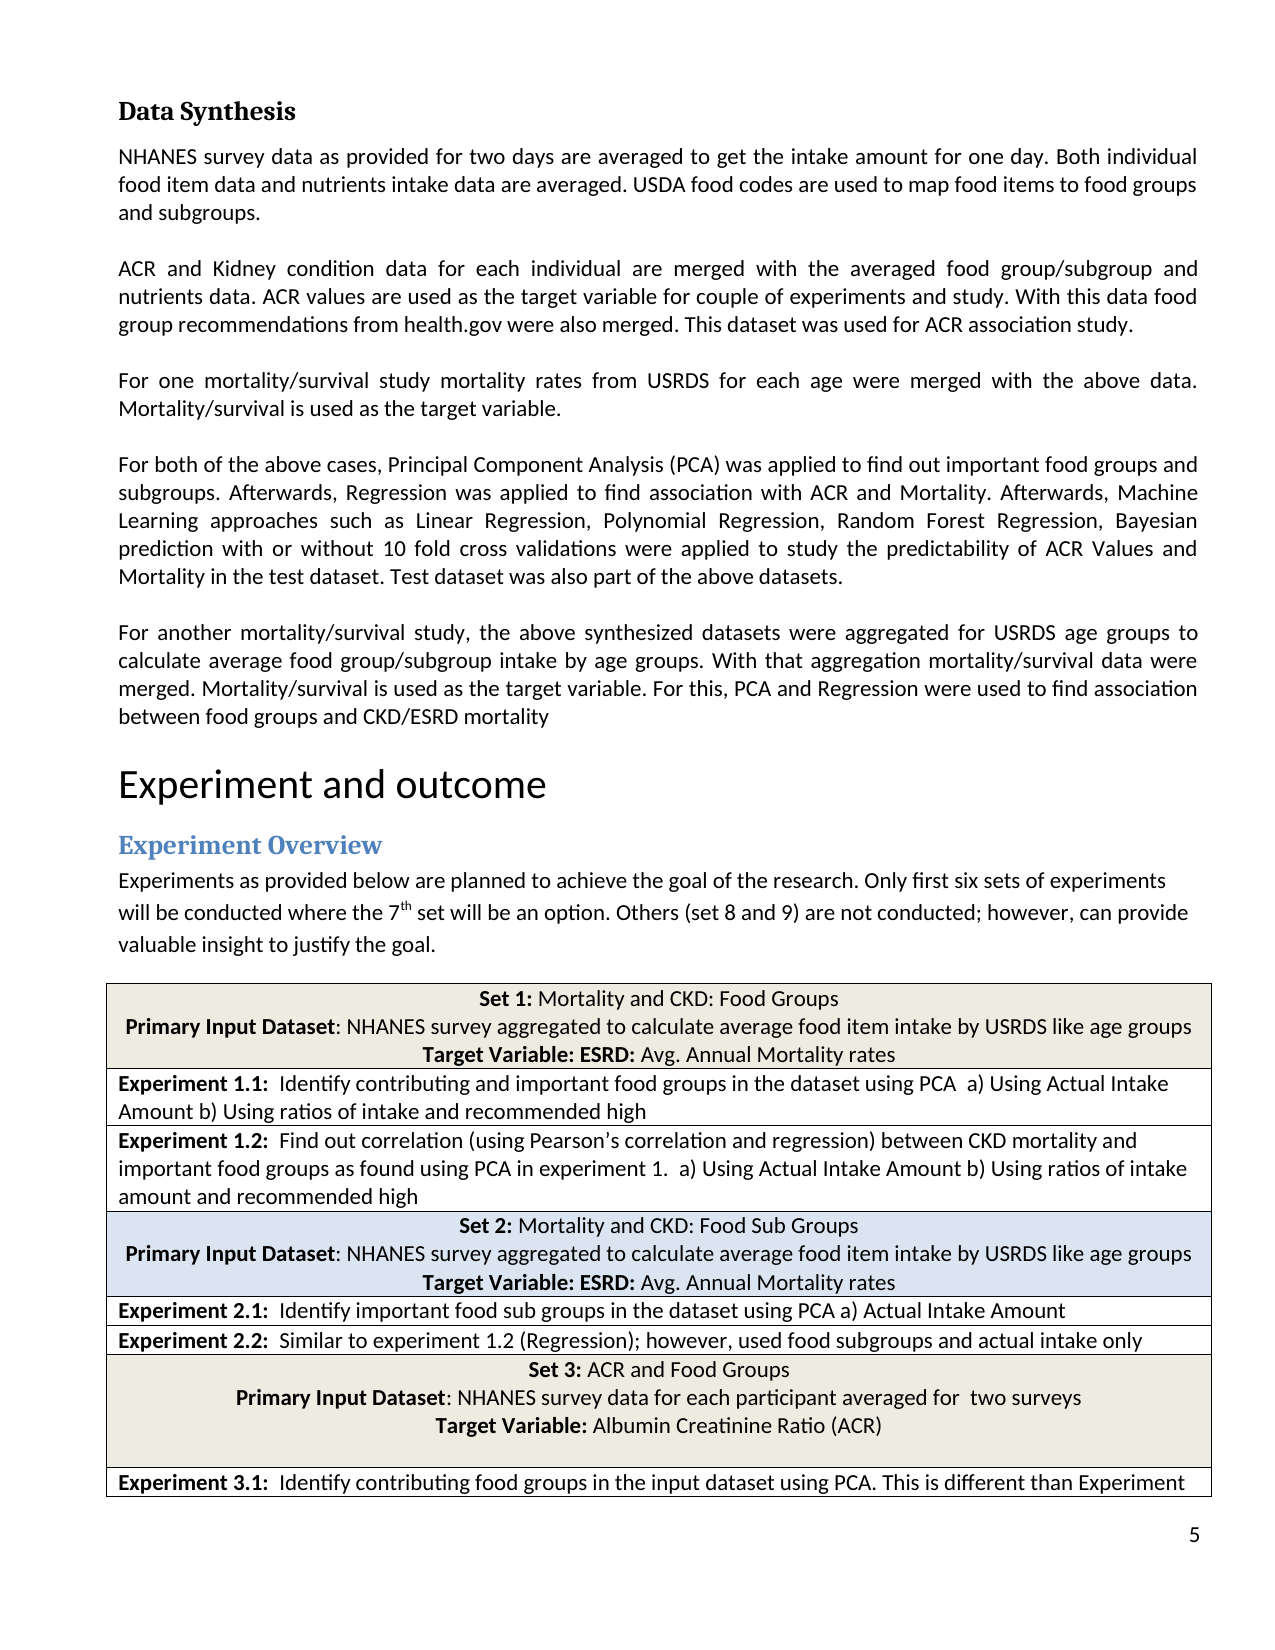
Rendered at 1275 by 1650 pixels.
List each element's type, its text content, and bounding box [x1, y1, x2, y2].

text ACR and Kidney condition data for each individual are merged with the averaged food group/subgroup and nutrients data. ACR values are used as the target variable for couple of experiments and study. With this data food group recommendations from health.gov were also merged. This dataset was used for ACR association study. [118, 254, 1200, 338]
table_header Set 1: Mortality and CKD: Food Groups Primary Input Dataset: NHANES survey aggregated to calculate average food item intake by USRDS like age groups Target Variable: ESRD: Avg. Annual Mortality rates [107, 984, 1211, 1068]
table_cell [107, 1468, 1211, 1496]
text NHANES survey data as provided for two days are averaged to get the intake amount for one day. Both individual food item data and nutrients intake data are averaged. USDA food codes are used to map food items to food groups and subgroups. [118, 142, 1200, 226]
text For both of the above cases, Principal Component Analysis (PCA) was applied to find out important food groups and subgroups. Afterwards, Regression was applied to find association with ACR and Mortality. Afterwards, Machine Learning approaches such as Linear Regression, Polynomial Regression, Random Forest Regression, Bayesian prediction with or without 10 fold cross validations were applied to study the predictability of ACR Values and Mortality in the test dataset. Test dataset was also part of the above datasets. [118, 450, 1200, 590]
text For one mortality/survival study mortality rates from USRDS for each age were merged with the above data. Mortality/survival is used as the target variable. [118, 366, 1200, 422]
subtitle Experiment and outcome [118, 758, 1200, 809]
text Experiments as provided below are planned to achieve the goal of the research. Only first six sets of experiments will be conducted where the 7th set will be an option. Others (set 8 and 9) are not conducted; however, can provide valuable insight to justify the goal. [118, 866, 1200, 958]
text For another mortality/survival study, the above synthesized datasets were aggregated for USRDS age groups to calculate average food group/subgroup intake by age groups. With that aggregation mortality/survival data were merged. Mortality/survival is used as the target variable. For this, PCA and Regression were used to find association between food groups and CKD/ESRD mortality [118, 618, 1200, 730]
subtitle Experiment Overview [118, 830, 1200, 861]
table_cell Set 2: Mortality and CKD: Food Sub Groups Primary Input Dataset: NHANES survey aggregated to calculate average food item intake by USRDS like age groups Target Variable: ESRD: Avg. Annual Mortality rates [107, 1212, 1211, 1296]
table_cell Experiment 2.2: Similar to experiment 1.2 (Regression); however, used food subgroups and actual intake only [107, 1326, 1211, 1354]
table_cell Experiment 2.1: Identify important food sub groups in the dataset using PCA a) Actual Intake Amount [107, 1297, 1211, 1325]
table_cell Experiment 1.2: Find out correlation (using Pearson’s correlation and regression) between CKD mortality and important food groups as found using PCA in experiment 1. a) Using Actual Intake Amount b) Using ratios of intake amount and recommended high [107, 1126, 1211, 1211]
table_cell Experiment 1.1: Identify contributing and important food groups in the dataset using PCA a) Using Actual Intake Amount b) Using ratios of intake and recommended high [107, 1069, 1211, 1125]
subtitle Data Synthesis [118, 96, 1200, 127]
table_cell Set 3: ACR and Food Groups Primary Input Dataset: NHANES survey data for each participant averaged for two surveys Target Variable: Albumin Creatinine Ratio (ACR) [107, 1355, 1211, 1467]
